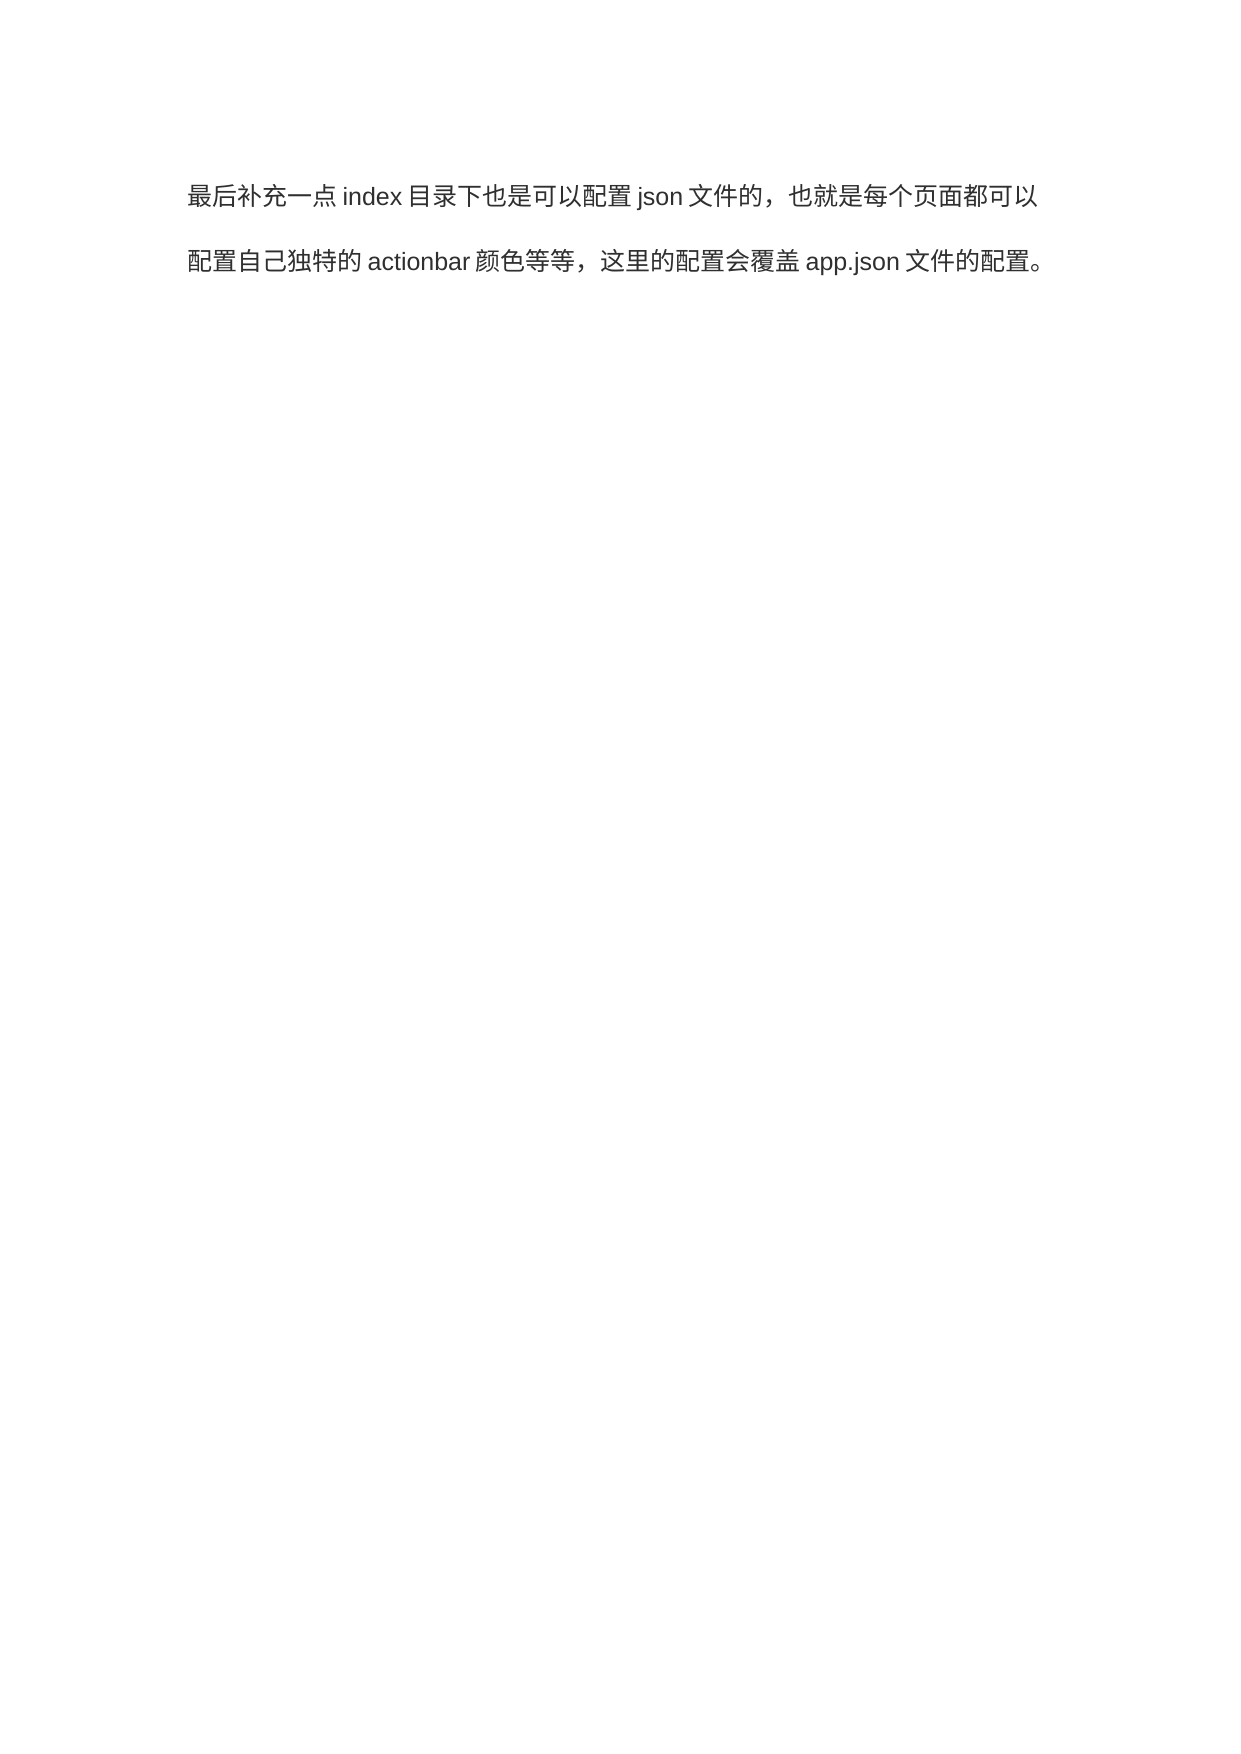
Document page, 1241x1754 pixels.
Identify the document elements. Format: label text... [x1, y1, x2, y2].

text 最后补充一点index目录下也是可以配置json文件的，也就是每个页面都可以配置自己独特的actionbar颜色等等，这里的配置会覆盖app.json文件的配置。 [187, 162, 1053, 292]
